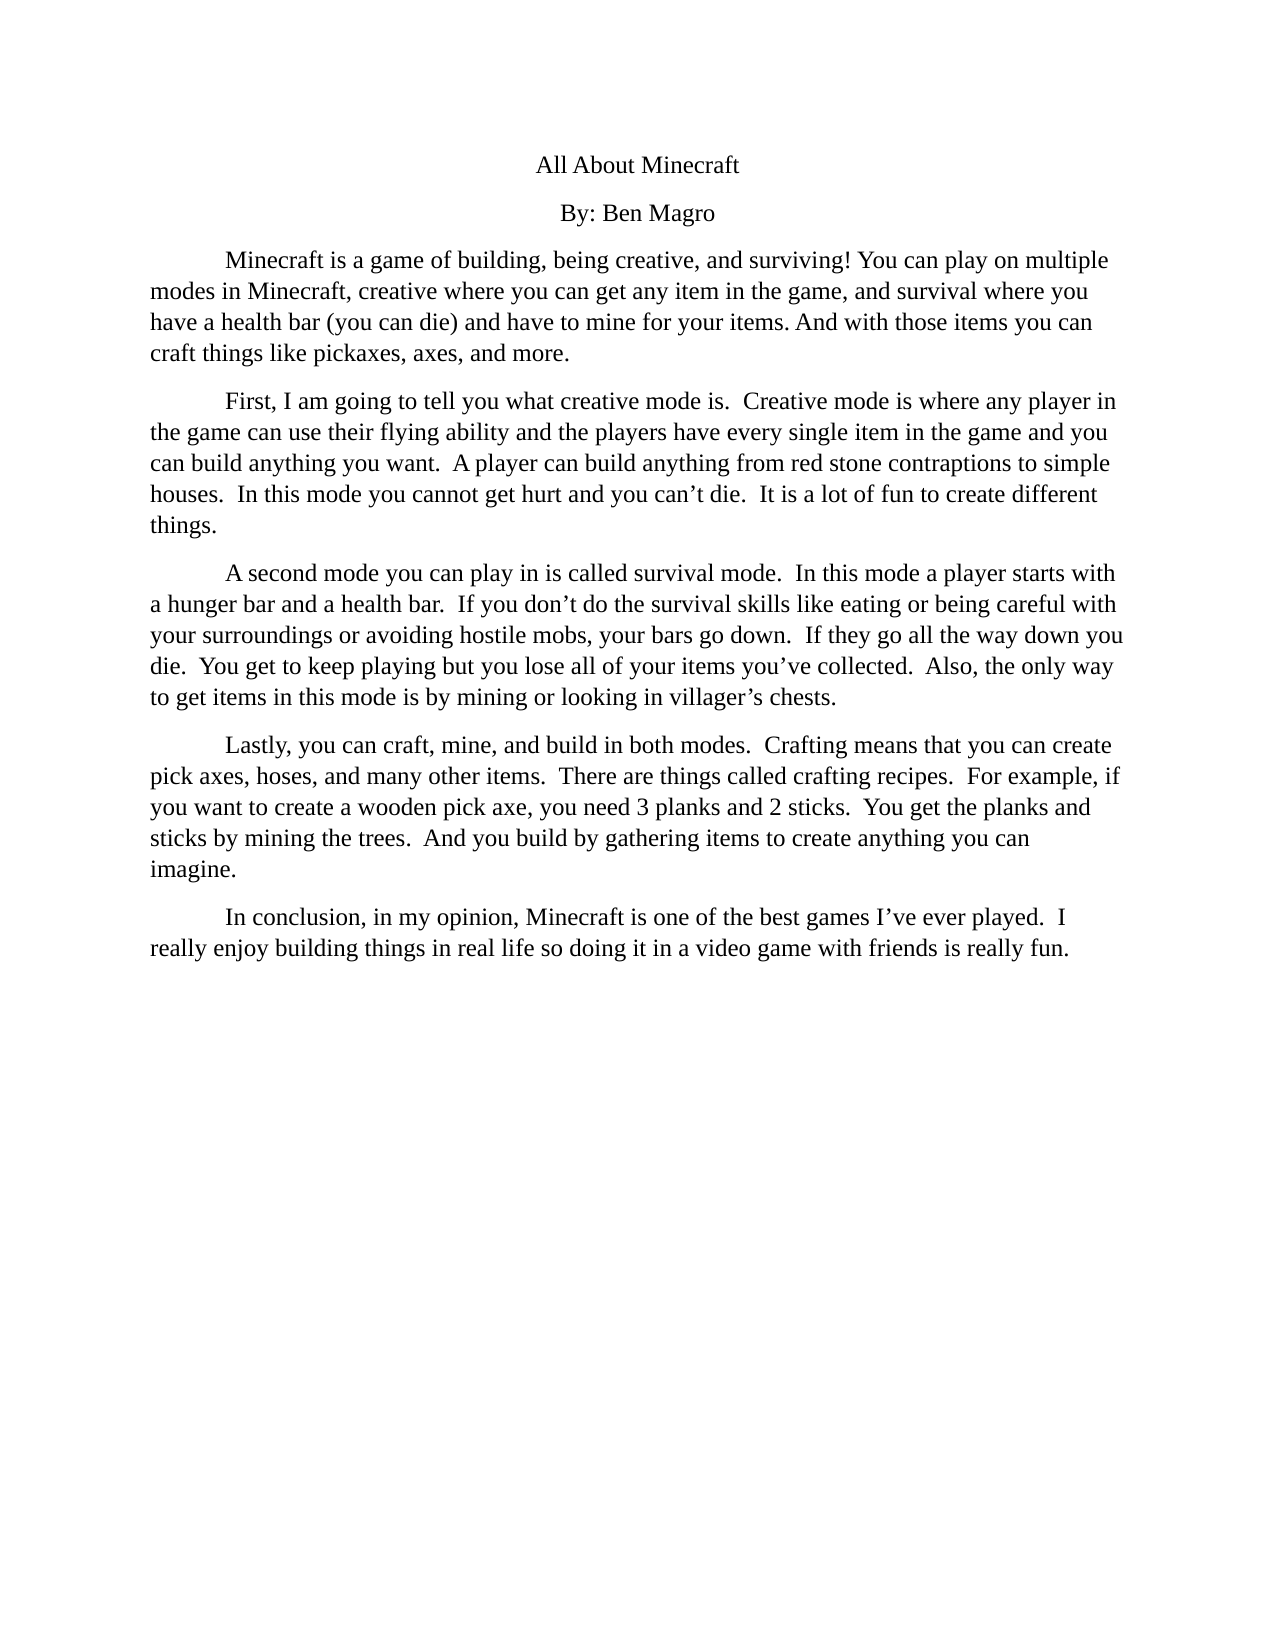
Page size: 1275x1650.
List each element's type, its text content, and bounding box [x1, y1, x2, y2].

text In conclusion, in my opinion, Minecraft is one of the best games I’ve ever played. I really enjoy building things in real life so doing it in a video game with friends is really fun. [150, 902, 1125, 962]
text Minecraft is a game of building, being creative, and surviving! You can play on multiple modes in Minecraft, creative where you can get any item in the game, and survival where you have a health bar (you can die) and have to mine for your items. And with those items you can craft things like pickaxes, axes, and more. [150, 245, 1125, 367]
text First, I am going to tell you what creative mode is. Creative mode is where any player in the game can use their flying ability and the players have every single item in the game and you can build anything you want. A player can build anything from red stone contraptions to simple houses. In this mode you cannot get hurt and you can’t die. It is a lot of fun to create different things. [150, 386, 1125, 539]
text A second mode you can play in is called survival mode. In this mode a player starts with a hunger bar and a health bar. If you don’t do the survival skills like eating or being careful with your surroundings or avoiding hostile mobs, your bars go down. If they go all the way down you die. You get to keep playing but you lose all of your items you’ve collected. Also, the only way to get items in this mode is by mining or looking in villager’s chests. [150, 558, 1125, 711]
text All About Minecraft [150, 150, 1125, 179]
text Lastly, you can craft, mine, and build in both modes. Crafting means that you can create pick axes, hoses, and many other items. There are things called crafting recipes. For example, if you want to create a wooden pick axe, you need 3 planks and 2 sticks. You get the planks and sticks by mining the trees. And you build by gathering items to create anything you can imagine. [150, 730, 1125, 883]
text By: Ben Magro [150, 198, 1125, 226]
